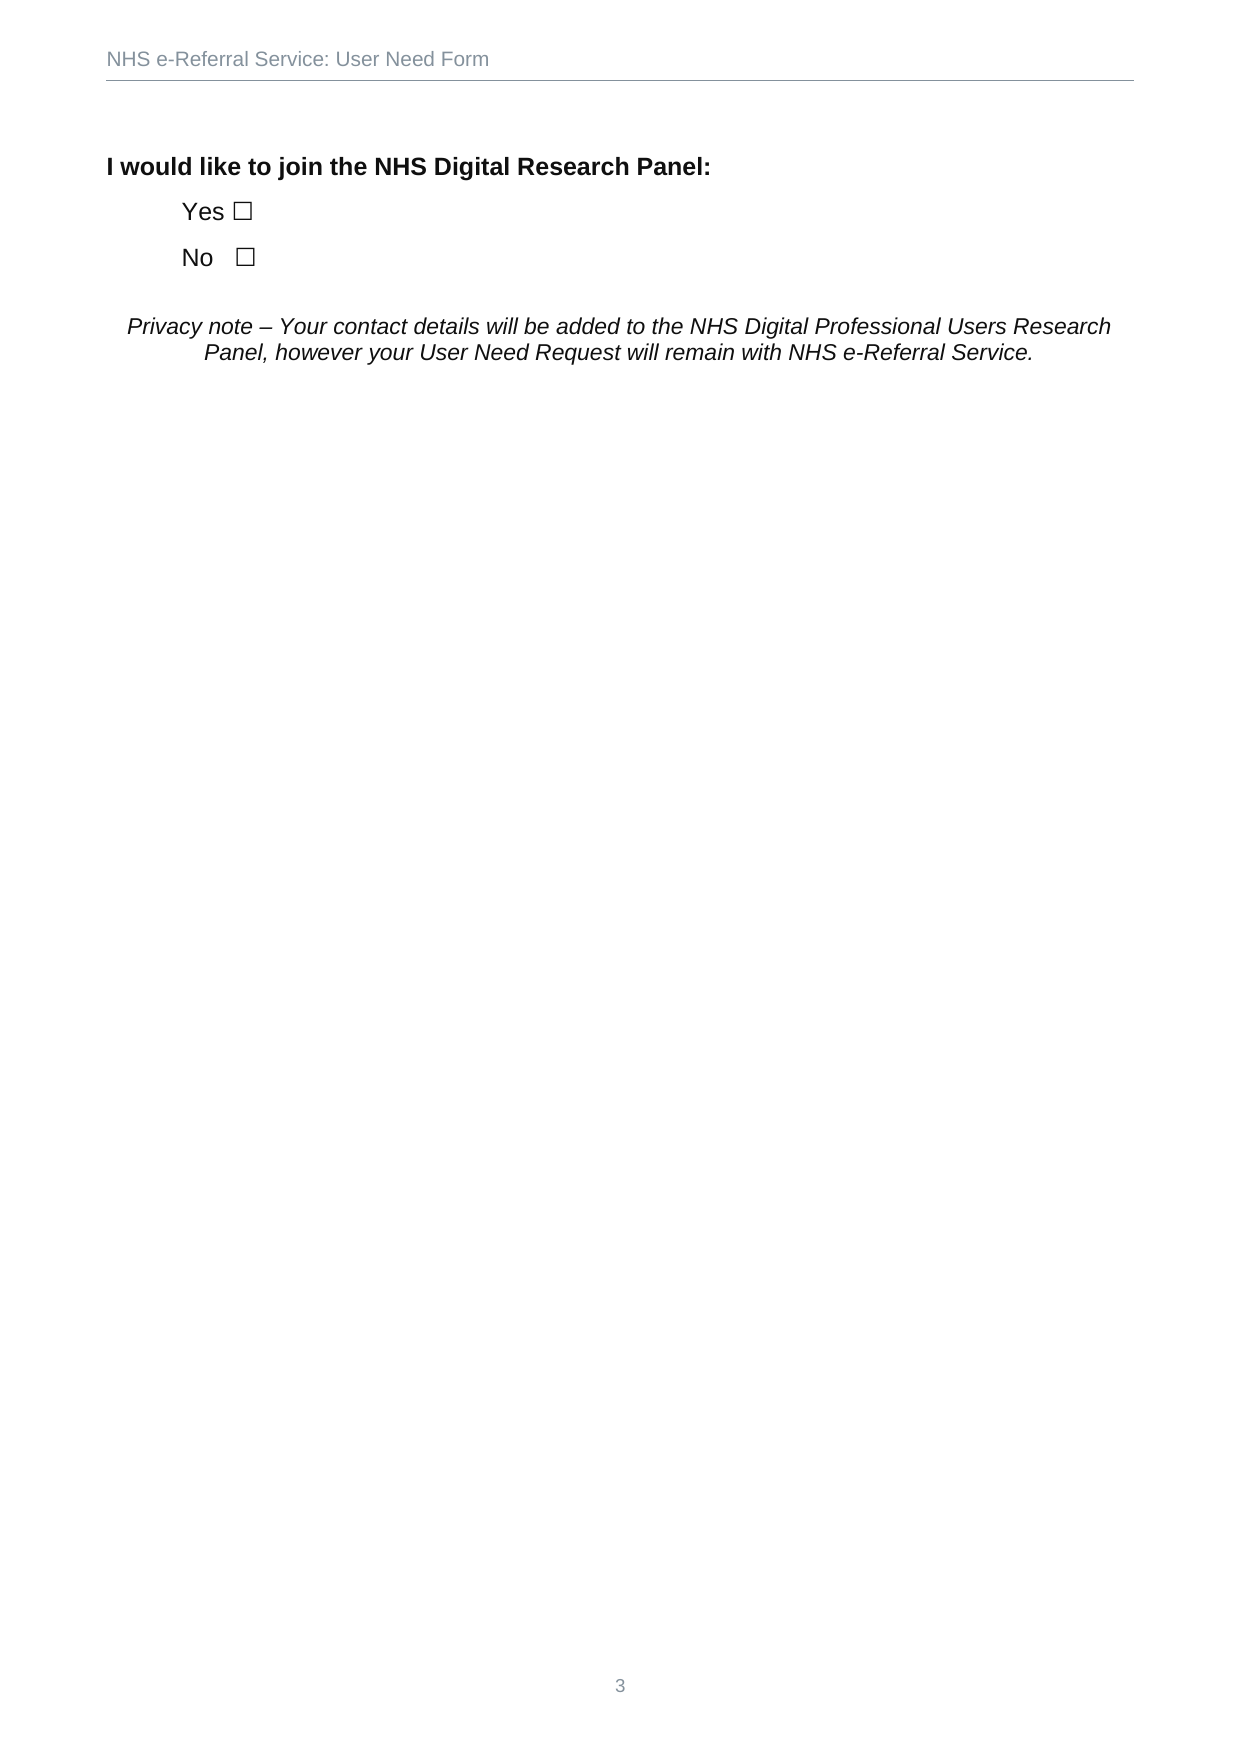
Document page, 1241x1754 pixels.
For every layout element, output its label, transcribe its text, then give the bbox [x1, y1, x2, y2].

subtitle No [181, 240, 1134, 274]
text Privacy note – Your contact details will be added to the NHS Digital Professional Users Research Panel, however your User Need Request will remain with NHS e-Referral Service. [106, 287, 1134, 366]
subtitle Yes [181, 193, 1134, 227]
subtitle I would like to join the NHS Digital Research Panel: [106, 123, 1134, 181]
